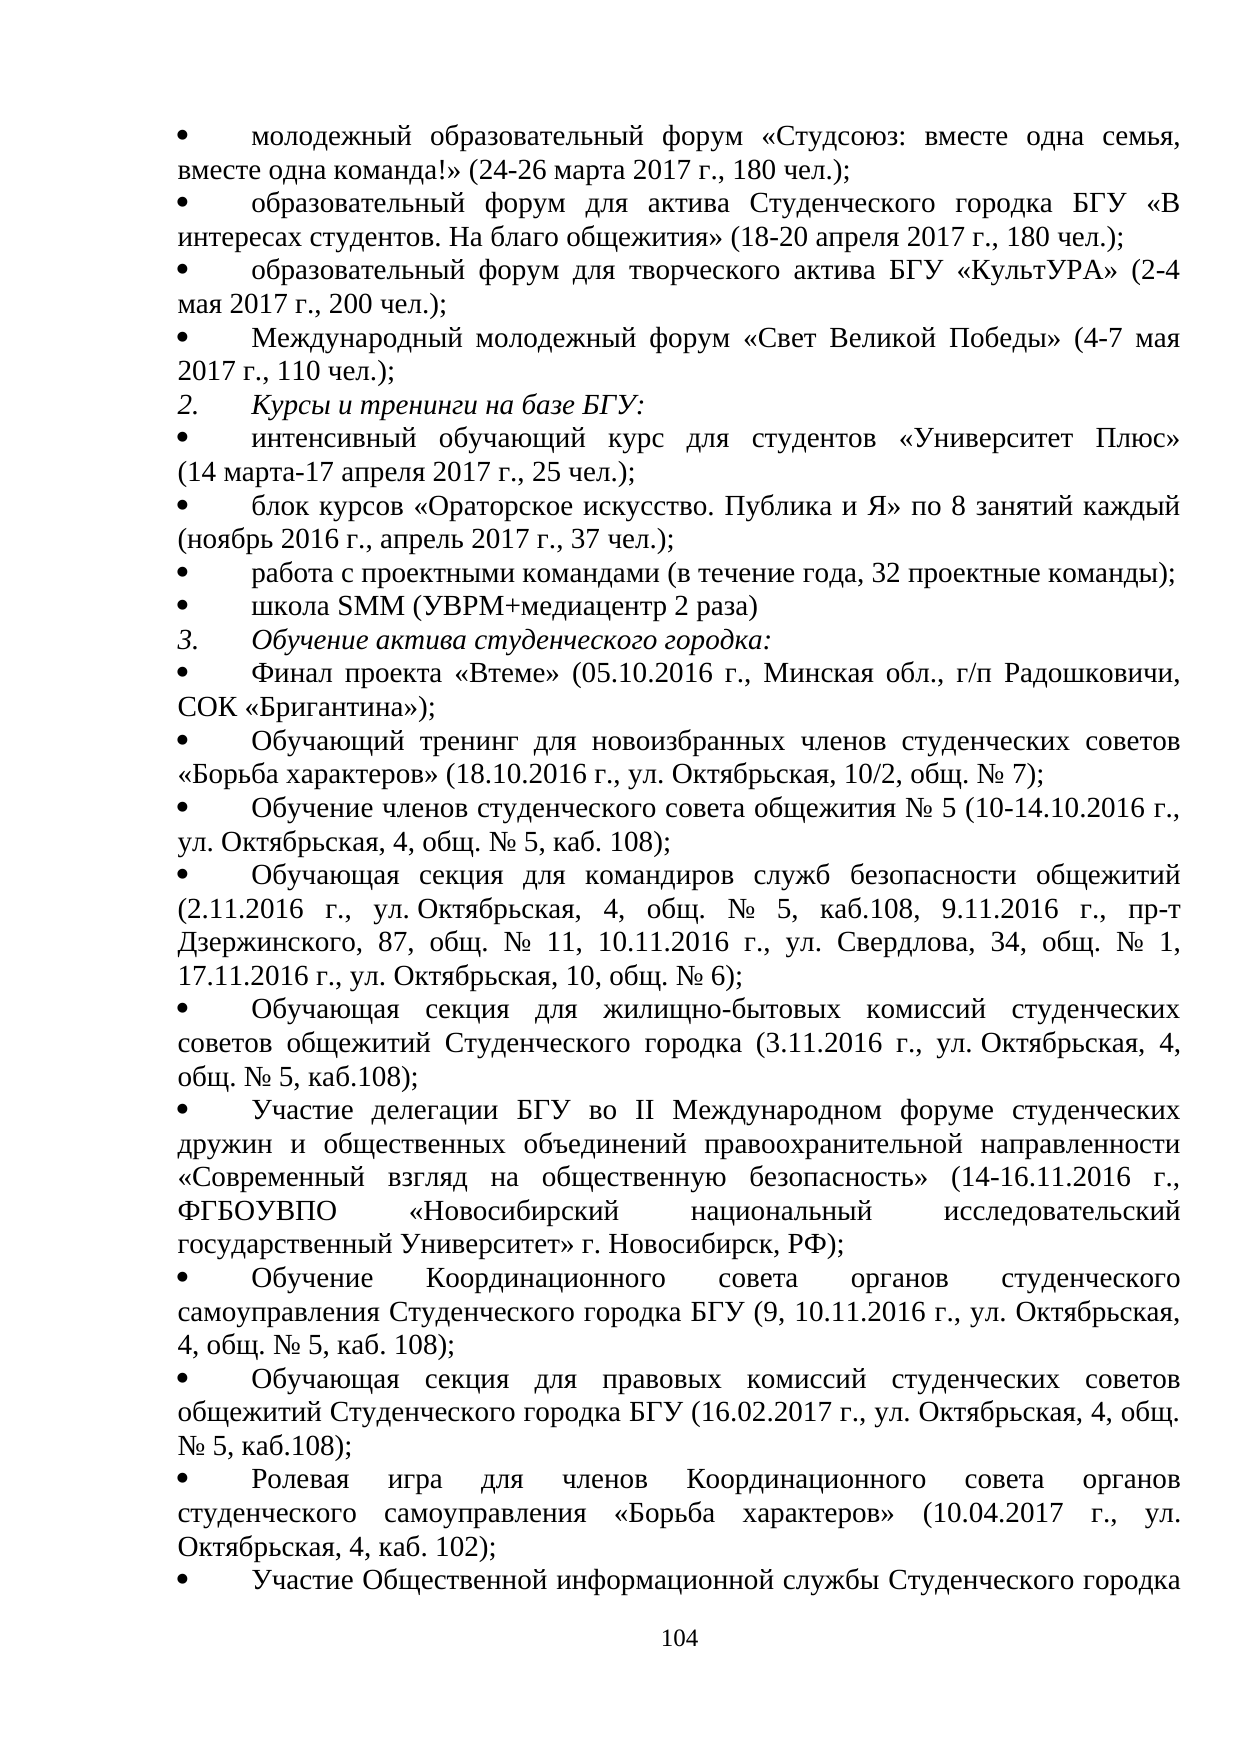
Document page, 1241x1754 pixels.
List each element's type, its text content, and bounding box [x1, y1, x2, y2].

list Обучающий тренинг для новоизбранных членов студенческих советов «Борьба характеров» (18.10.2016 г., ул. Октябрьская, 10/2, общ. № 7); [177, 723, 1181, 790]
list молодежный образовательный форум «Студсоюз: вместе одна семья, вместе одна команда!» (24-26 марта 2017 г., 180 чел.); [177, 118, 1181, 185]
list Обучающая секция для правовых комиссий студенческих советов общежитий Студенческого городка БГУ (16.02.2017 г., ул. Октябрьская, 4, общ. № 5, каб.108); [177, 1361, 1181, 1461]
list Участие делегации БГУ во II Международном форуме студенческих дружин и общественных объединений правоохранительной направленности «Современный взгляд на общественную безопасность» (14-16.11.2016 г., ФГБОУВПО «Новосибирский национальный исследовательский государственный Университет» г. Новосибирск, РФ); [177, 1092, 1181, 1260]
list школа SMM (УВРМ+медиацентр 2 раза) [177, 588, 1181, 622]
list Обучение Координационного совета органов студенческого самоуправления Студенческого городка БГУ (9, 10.11.2016 г., ул. Октябрьская, 4, общ. № 5, каб. 108); [177, 1260, 1181, 1361]
list Обучение актива студенческого городка: [177, 622, 1181, 656]
list образовательный форум для творческого актива БГУ «КультУРА» (2-4 мая 2017 г., 200 чел.); [177, 252, 1181, 320]
list работа с проектными командами (в течение года, 32 проектные команды); [177, 555, 1181, 588]
list Курсы и тренинги на базе БГУ: [177, 387, 1181, 420]
list Обучение членов студенческого совета общежития № 5 (10-14.10.2016 г., ул. Октябрьская, 4, общ. № 5, каб. 108); [177, 790, 1181, 857]
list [177, 1562, 1181, 1596]
list Ролевая игра для членов Координационного совета органов студенческого самоуправления «Борьба характеров» (10.04.2017 г., ул. Октябрьская, 4, каб. 102); [177, 1461, 1181, 1562]
list Международный молодежный форум «Свет Великой Победы» (4-7 мая 2017 г., 110 чел.); [177, 320, 1181, 387]
list интенсивный обучающий курс для студентов «Университет Плюс» (14 марта-17 апреля 2017 г., 25 чел.); [177, 420, 1181, 488]
list образовательный форум для актива Студенческого городка БГУ «В интересах студентов. На благо общежития» (18-20 апреля 2017 г., 180 чел.); [177, 185, 1181, 252]
list Обучающая секция для жилищно-бытовых комиссий студенческих советов общежитий Студенческого городка (3.11.2016 г., ул. Октябрьская, 4, общ. № 5, каб.108); [177, 991, 1181, 1092]
list Обучающая секция для командиров служб безопасности общежитий (2.11.2016 г., ул. Октябрьская, 4, общ. № 5, каб.108, 9.11.2016 г., пр-т Дзержинского, 87, общ. № 11, 10.11.2016 г., ул. Свердлова, 34, общ. № 1, 17.11.2016 г., ул. Октябрьская, 10, общ. № 6); [177, 857, 1181, 991]
list блок курсов «Ораторское искусство. Публика и Я» по 8 занятий каждый (ноябрь 2016 г., апрель 2017 г., 37 чел.); [177, 488, 1181, 555]
list Финал проекта «Втеме» (05.10.2016 г., Минская обл., г/п Радошковичи, СОК «Бригантина»); [177, 656, 1181, 723]
